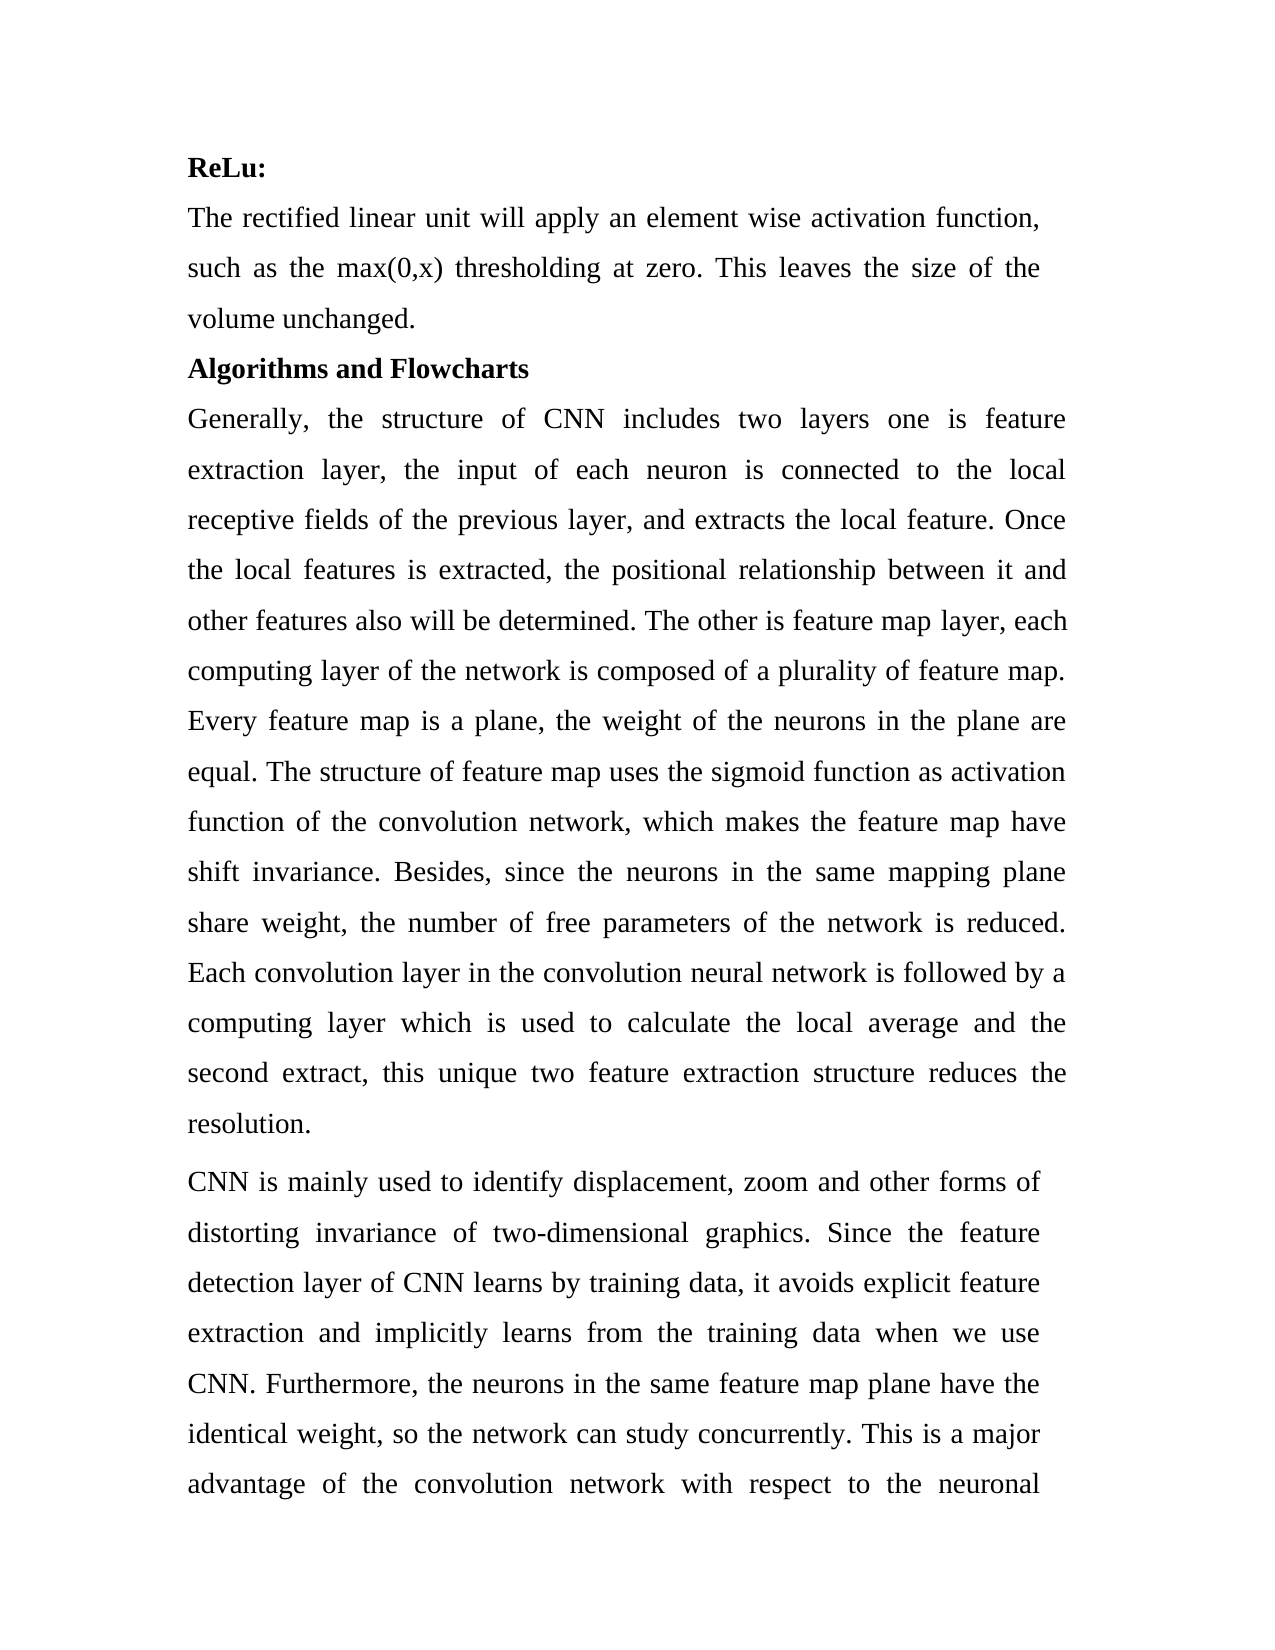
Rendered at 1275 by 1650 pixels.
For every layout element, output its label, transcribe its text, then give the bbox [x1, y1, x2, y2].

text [187, 1164, 1041, 1500]
text Algorithms and Flowcharts [187, 351, 1041, 385]
subtitle ReLu: [187, 150, 1125, 183]
text Generally, the structure of CNN includes two layers one is feature extraction layer, the input of each neuron is connected to the local receptive fields of the previous layer, and extracts the local feature. Once the local features is extracted, the positional relationship between it and other features also will be determined. The other is feature map layer, each computing layer of the network is composed of a plurality of feature map. Every feature map is a plane, the weight of the neurons in the plane are equal. The structure of feature map uses the sigmoid function as activation function of the convolution network, which makes the feature map have shift invariance. Besides, since the neurons in the same mapping plane share weight, the number of free parameters of the network is reduced. Each convolution layer in the convolution neural network is followed by a computing layer which is used to calculate the local average and the second extract, this unique two feature extraction structure reduces the resolution. [187, 402, 1067, 1139]
text The rectified linear unit will apply an element wise activation function, such as the max(0,x) thresholding at zero. This leaves the size of the volume unchanged. [187, 200, 1041, 334]
